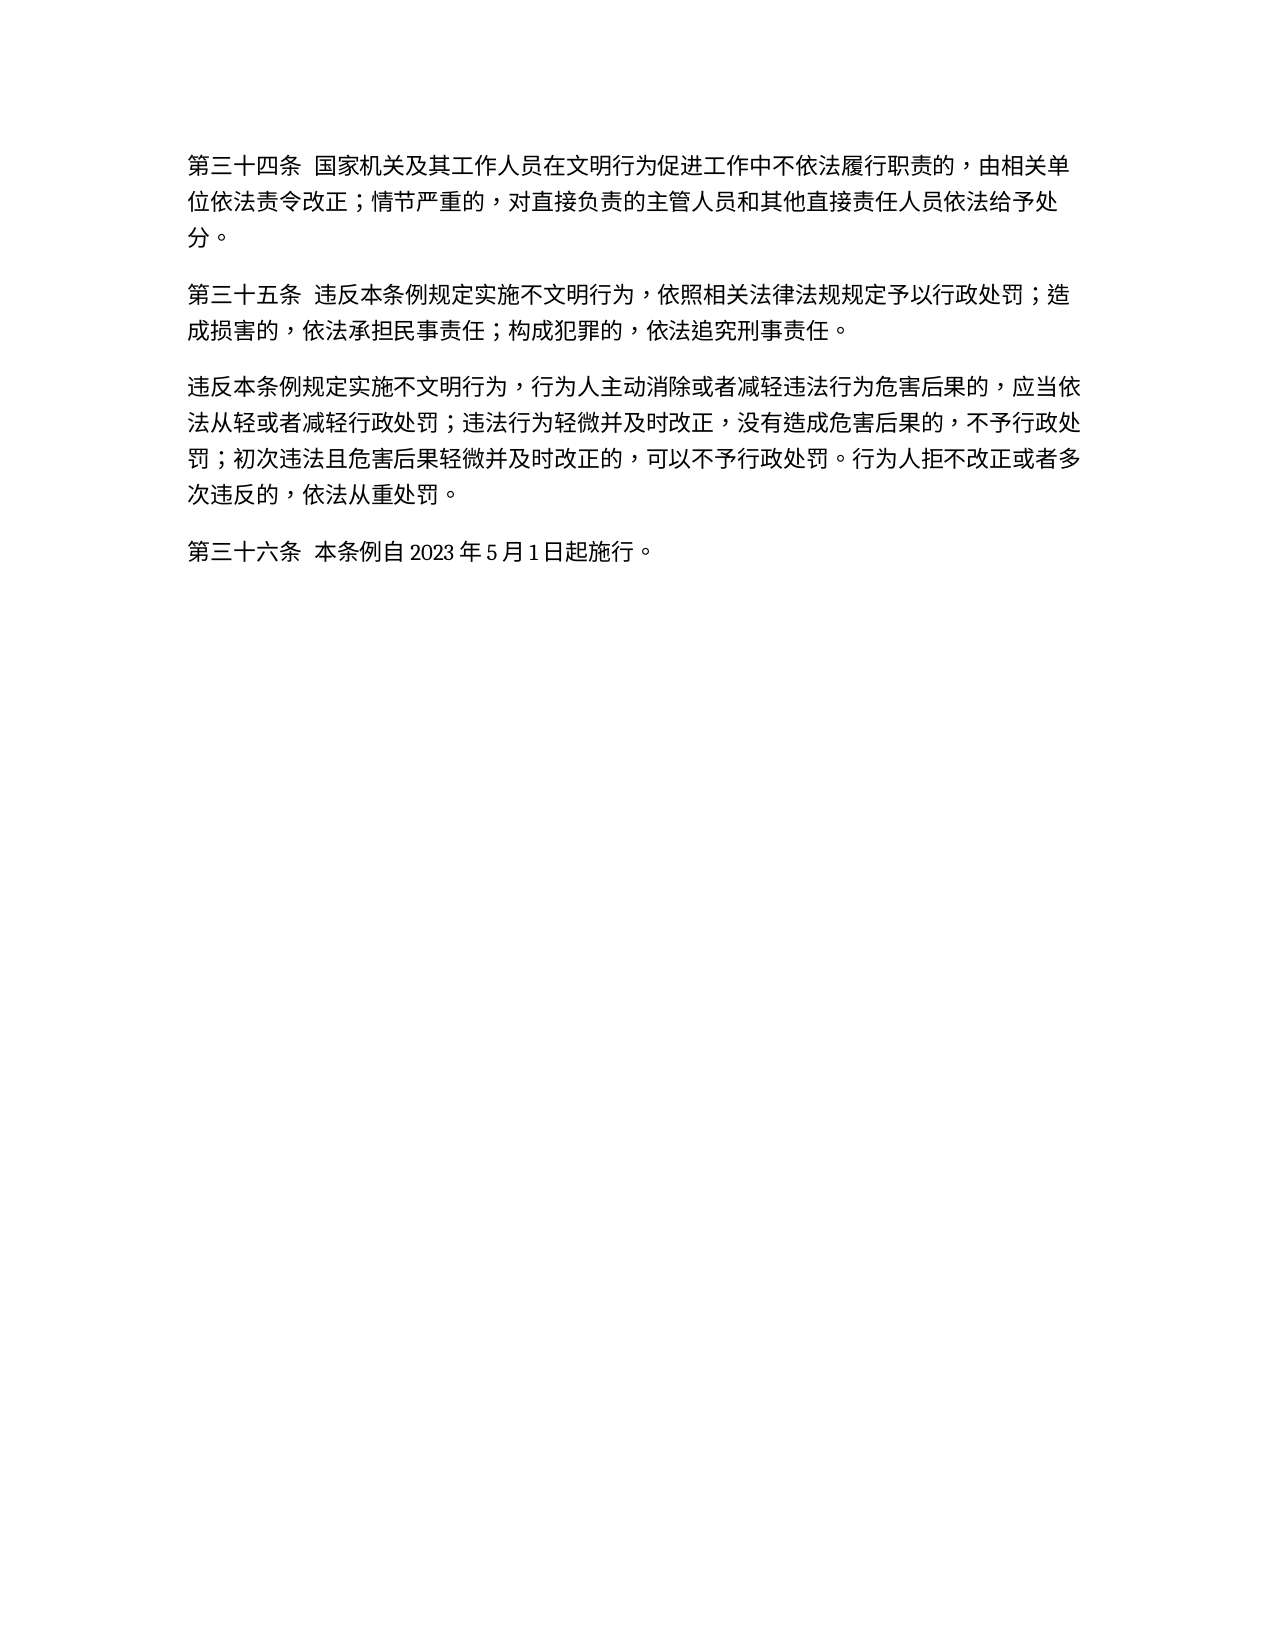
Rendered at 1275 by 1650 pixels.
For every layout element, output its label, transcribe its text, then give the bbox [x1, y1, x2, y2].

text 第三十六条 本条例自2023年5月1日起施行。 [187, 536, 1087, 567]
text 违反本条例规定实施不文明行为，行为人主动消除或者减轻违法行为危害后果的，应当依法从轻或者减轻行政处罚；违法行为轻微并及时改正，没有造成危害后果的，不予行政处罚；初次违法且危害后果轻微并及时改正的，可以不予行政处罚。行为人拒不改正或者多次违反的，依法从重处罚。 [187, 371, 1087, 510]
text 第三十四条 国家机关及其工作人员在文明行为促进工作中不依法履行职责的，由相关单位依法责令改正；情节严重的，对直接负责的主管人员和其他直接责任人员依法给予处分。 [187, 150, 1087, 253]
text 第三十五条 违反本条例规定实施不文明行为，依照相关法律法规规定予以行政处罚；造成损害的，依法承担民事责任；构成犯罪的，依法追究刑事责任。 [187, 279, 1087, 346]
